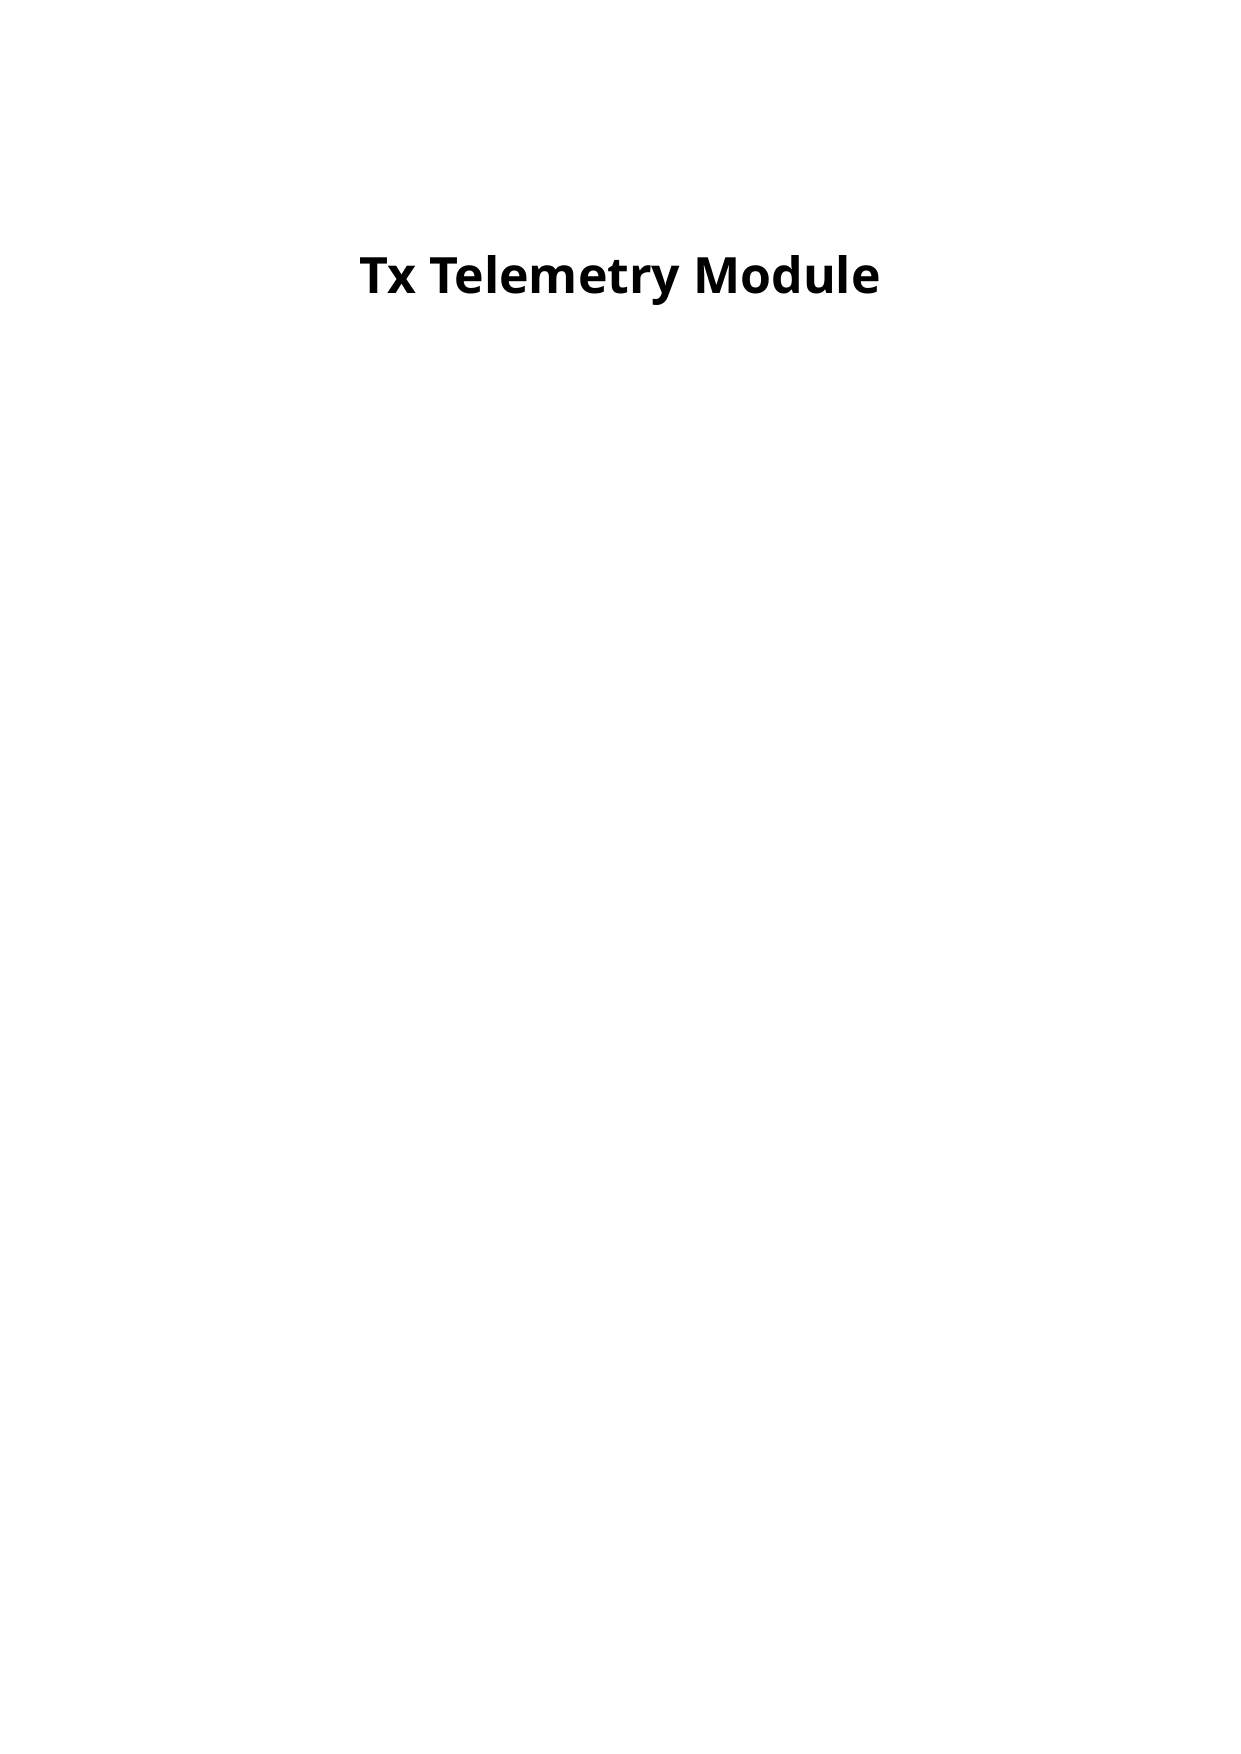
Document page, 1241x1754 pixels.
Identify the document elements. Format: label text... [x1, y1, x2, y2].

text Tx Telemetry Module [150, 240, 1090, 308]
